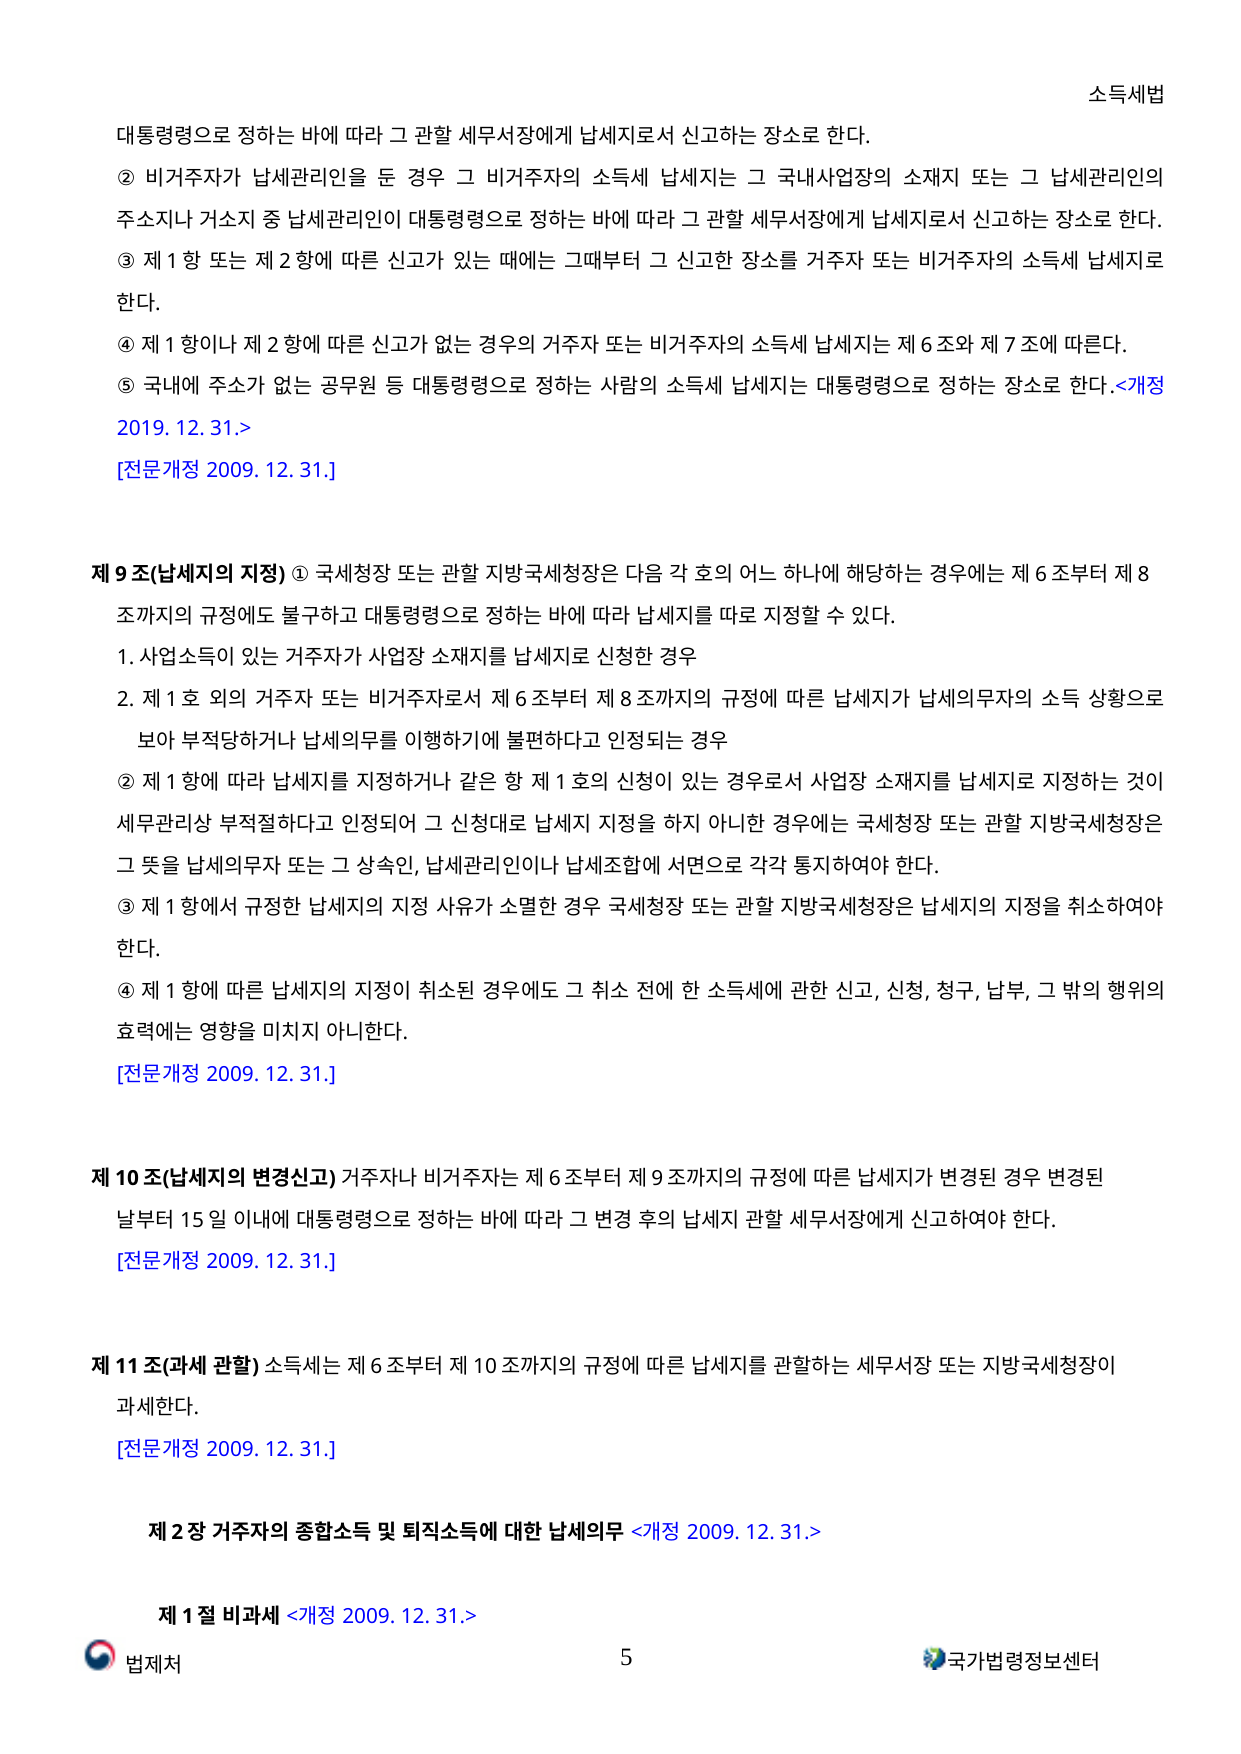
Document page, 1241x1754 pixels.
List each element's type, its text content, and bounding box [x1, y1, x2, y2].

text 제1절 비과세 <개정 2009. 12. 31.> [158, 1587, 1165, 1629]
text ⑤ 국내에 주소가 없는 공무원 등 대통령령으로 정하는 사람의 소득세 납세지는 대통령령으로 정하는 장소로 한다.<개정 2019. 12. 31.> [117, 358, 1165, 442]
text ② 비거주자가 납세관리인을 둔 경우 그 비거주자의 소득세 납세지는 그 국내사업장의 소재지 또는 그 납세관리인의 주소지나 거소지 중 납세관리인이 대통령령으로 정하는 바에 따라 그 관할 세무서장에게 납세지로서 신고하는 장소로 한다. [117, 150, 1165, 233]
text 제11조(과세 관할) 소득세는 제6조부터 제10조까지의 규정에 따른 납세지를 관할하는 세무서장 또는 지방국세청장이 과세한다. [92, 1337, 1165, 1421]
text 2. 제1호 외의 거주자 또는 비거주자로서 제6조부터 제8조까지의 규정에 따른 납세지가 납세의무자의 소득 상황으로 보아 부적당하거나 납세의무를 이행하기에 불편하다고 인정되는 경우 [117, 671, 1165, 754]
text [전문개정 2009. 12. 31.] [117, 1233, 1165, 1275]
text [전문개정 2009. 12. 31.] [117, 442, 1165, 483]
picture [75, 1637, 126, 1673]
text 제10조(납세지의 변경신고) 거주자나 비거주자는 제6조부터 제9조까지의 규정에 따른 납세지가 변경된 경우 변경된 날부터 15일 이내에 대통령령으로 정하는 바에 따라 그 변경 후의 납세지 관할 세무서장에게 신고하여야 한다. [92, 1150, 1165, 1233]
text [전문개정 2009. 12. 31.] [117, 1421, 1165, 1462]
text ③ 제1항에서 규정한 납세지의 지정 사유가 소멸한 경우 국세청장 또는 관할 지방국세청장은 납세지의 지정을 취소하여야 한다. [117, 879, 1165, 962]
text 제9조(납세지의 지정) ① 국세청장 또는 관할 지방국세청장은 다음 각 호의 어느 하나에 해당하는 경우에는 제6조부터 제8조까지의 규정에도 불구하고 대통령령으로 정하는 바에 따라 납세지를 따로 지정할 수 있다. [92, 546, 1165, 629]
picture [892, 1637, 948, 1670]
text ④ 제1항에 따른 납세지의 지정이 취소된 경우에도 그 취소 전에 한 소득세에 관한 신고, 신청, 청구, 납부, 그 밖의 행위의 효력에는 영향을 미치지 아니한다. [117, 962, 1165, 1046]
text ② 제1항에 따라 납세지를 지정하거나 같은 항 제1호의 신청이 있는 경우로서 사업장 소재지를 납세지로 지정하는 것이 세무관리상 부적절하다고 인정되어 그 신청대로 납세지 지정을 하지 아니한 경우에는 국세청장 또는 관할 지방국세청장은 그 뜻을 납세의무자 또는 그 상속인, 납세관리인이나 납세조합에 서면으로 각각 통지하여야 한다. [117, 754, 1165, 879]
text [92, 108, 1165, 150]
text [전문개정 2009. 12. 31.] [117, 1046, 1165, 1087]
text 제2장 거주자의 종합소득 및 퇴직소득에 대한 납세의무 <개정 2009. 12. 31.> [148, 1504, 1165, 1546]
text 1. 사업소득이 있는 거주자가 사업장 소재지를 납세지로 신청한 경우 [117, 629, 1165, 671]
text ③ 제1항 또는 제2항에 따른 신고가 있는 때에는 그때부터 그 신고한 장소를 거주자 또는 비거주자의 소득세 납세지로 한다. [117, 233, 1165, 317]
text ④ 제1항이나 제2항에 따른 신고가 없는 경우의 거주자 또는 비거주자의 소득세 납세지는 제6조와 제7조에 따른다. [117, 317, 1165, 358]
